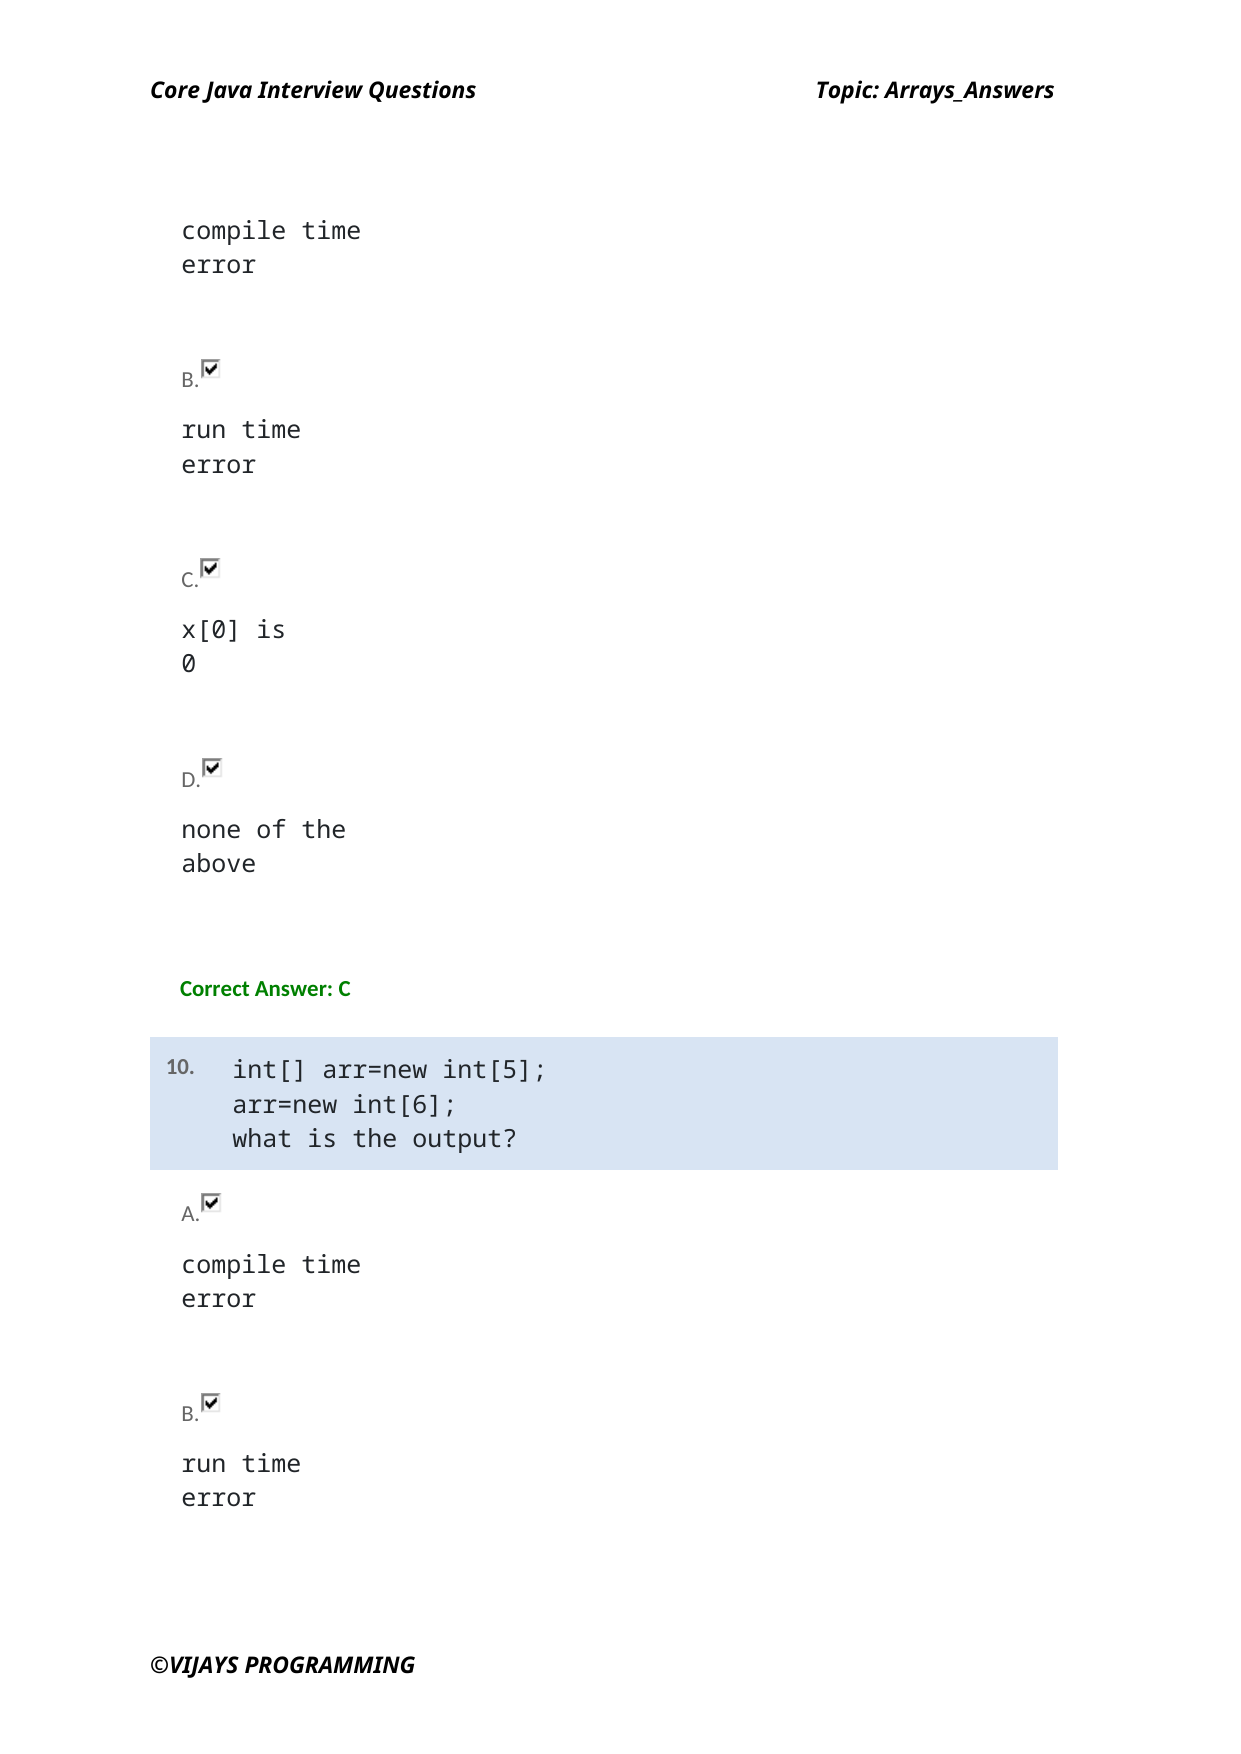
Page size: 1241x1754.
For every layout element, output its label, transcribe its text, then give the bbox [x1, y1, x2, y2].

table_cell [150, 150, 1090, 966]
table_cell int[] arr=new int[5]; arr=new int[6]; what is the output? [216, 1037, 1058, 1170]
table_cell Correct Answer: C [150, 966, 1090, 1037]
table_cell [150, 1170, 1090, 1601]
table_cell 10. [150, 1037, 216, 1170]
